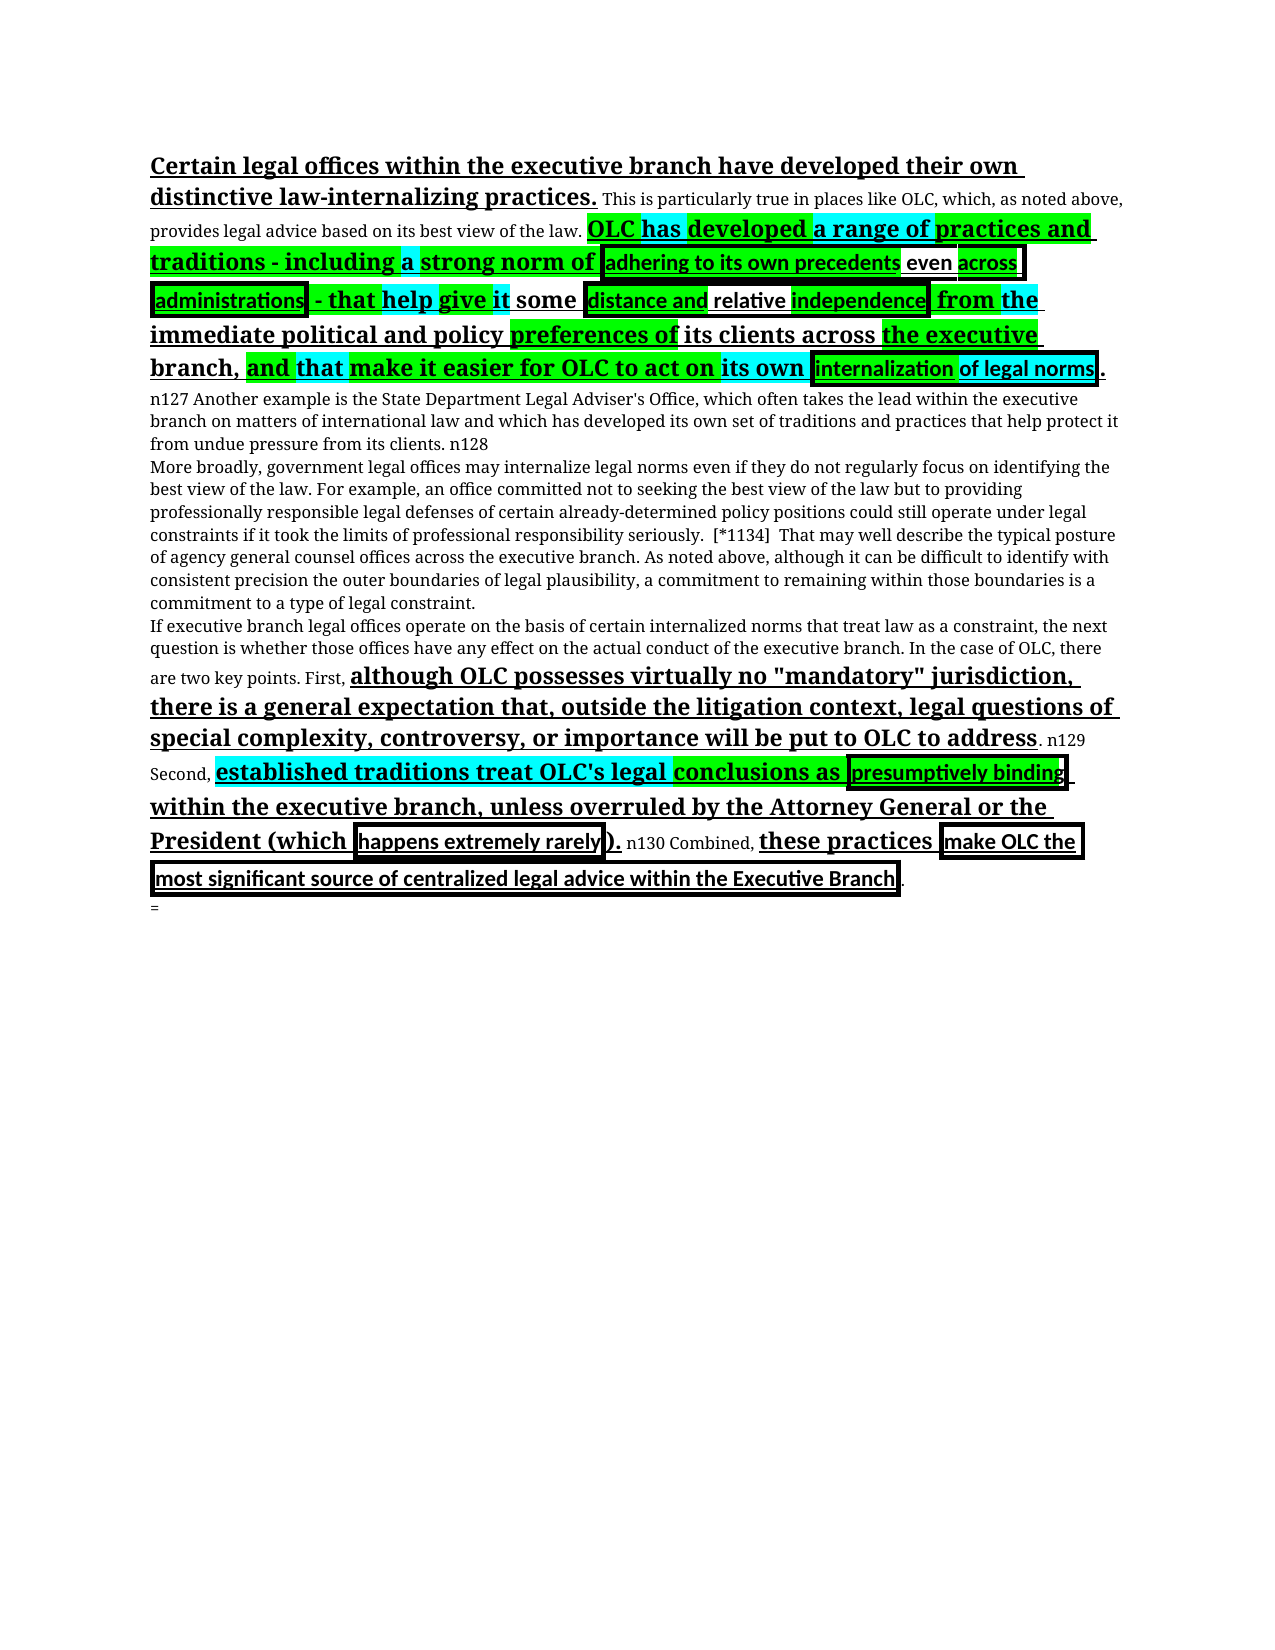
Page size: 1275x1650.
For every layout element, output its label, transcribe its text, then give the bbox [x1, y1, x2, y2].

text Certain legal offices within the executive branch have developed their own distinctive law-internalizing practices. This is particularly true in places like OLC, which, as noted above, provides legal advice based on its best view of the law. OLC has developed a range of practices and traditions - including a strong norm of adhering to its own precedents even across administrations - that help give it some distance and relative independence from the immediate political and policy preferences of its clients across the executive branch, and that make it easier for OLC to act on its own internalization of legal norms. n127 Another example is the State Department Legal Adviser's Office, which often takes the lead within the executive branch on matters of international law and which has developed its own set of traditions and practices that help protect it from undue pressure from its clients. n128 [150, 150, 1125, 455]
text = [150, 897, 1125, 919]
text If executive branch legal offices operate on the basis of certain internalized norms that treat law as a constraint, the next question is whether those offices have any effect on the actual conduct of the executive branch. In the case of OLC, there are two key points. First, although OLC possesses virtually no "mandatory" jurisdiction, there is a general expectation that, outside the litigation context, legal questions of special complexity, controversy, or importance will be put to OLC to address. n129 Second, established traditions treat OLC's legal conclusions as presumptively binding within the executive branch, unless overruled by the Attorney General or the President (which happens extremely rarely). n130 Combined, these practices make OLC the most significant source of centralized legal advice within the Executive Branch. [150, 614, 1125, 897]
text More broadly, government legal offices may internalize legal norms even if they do not regularly focus on identifying the best view of the law. For example, an office committed not to seeking the best view of the law but to providing professionally responsible legal defenses of certain already-determined policy positions could still operate under legal constraints if it took the limits of professional responsibility seriously. [*1134] That may well describe the typical posture of agency general counsel offices across the executive branch. As noted above, although it can be difficult to identify with consistent precision the outer boundaries of legal plausibility, a commitment to remaining within those boundaries is a commitment to a type of legal constraint. [150, 455, 1125, 614]
